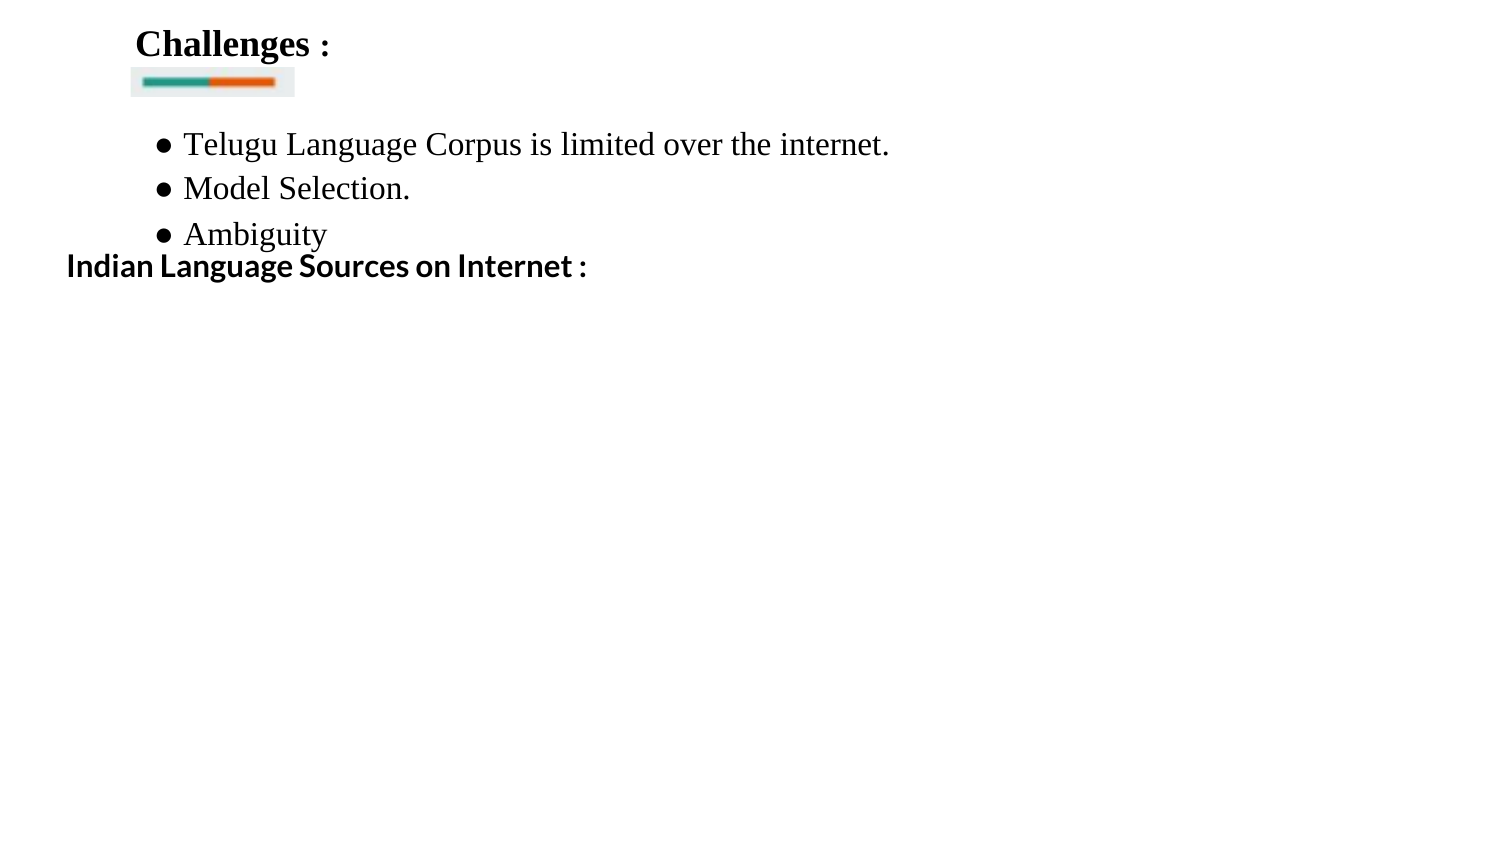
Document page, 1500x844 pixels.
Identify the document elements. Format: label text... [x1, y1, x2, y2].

text ● Ambiguity [154, 214, 1457, 253]
text Challenges : [135, 22, 1457, 65]
text Indian Language Sources on Internet : [66, 253, 1457, 283]
text ● Telugu Language Corpus is limited over the internet. ● Model Selection. [154, 124, 916, 207]
picture [130, 67, 295, 97]
